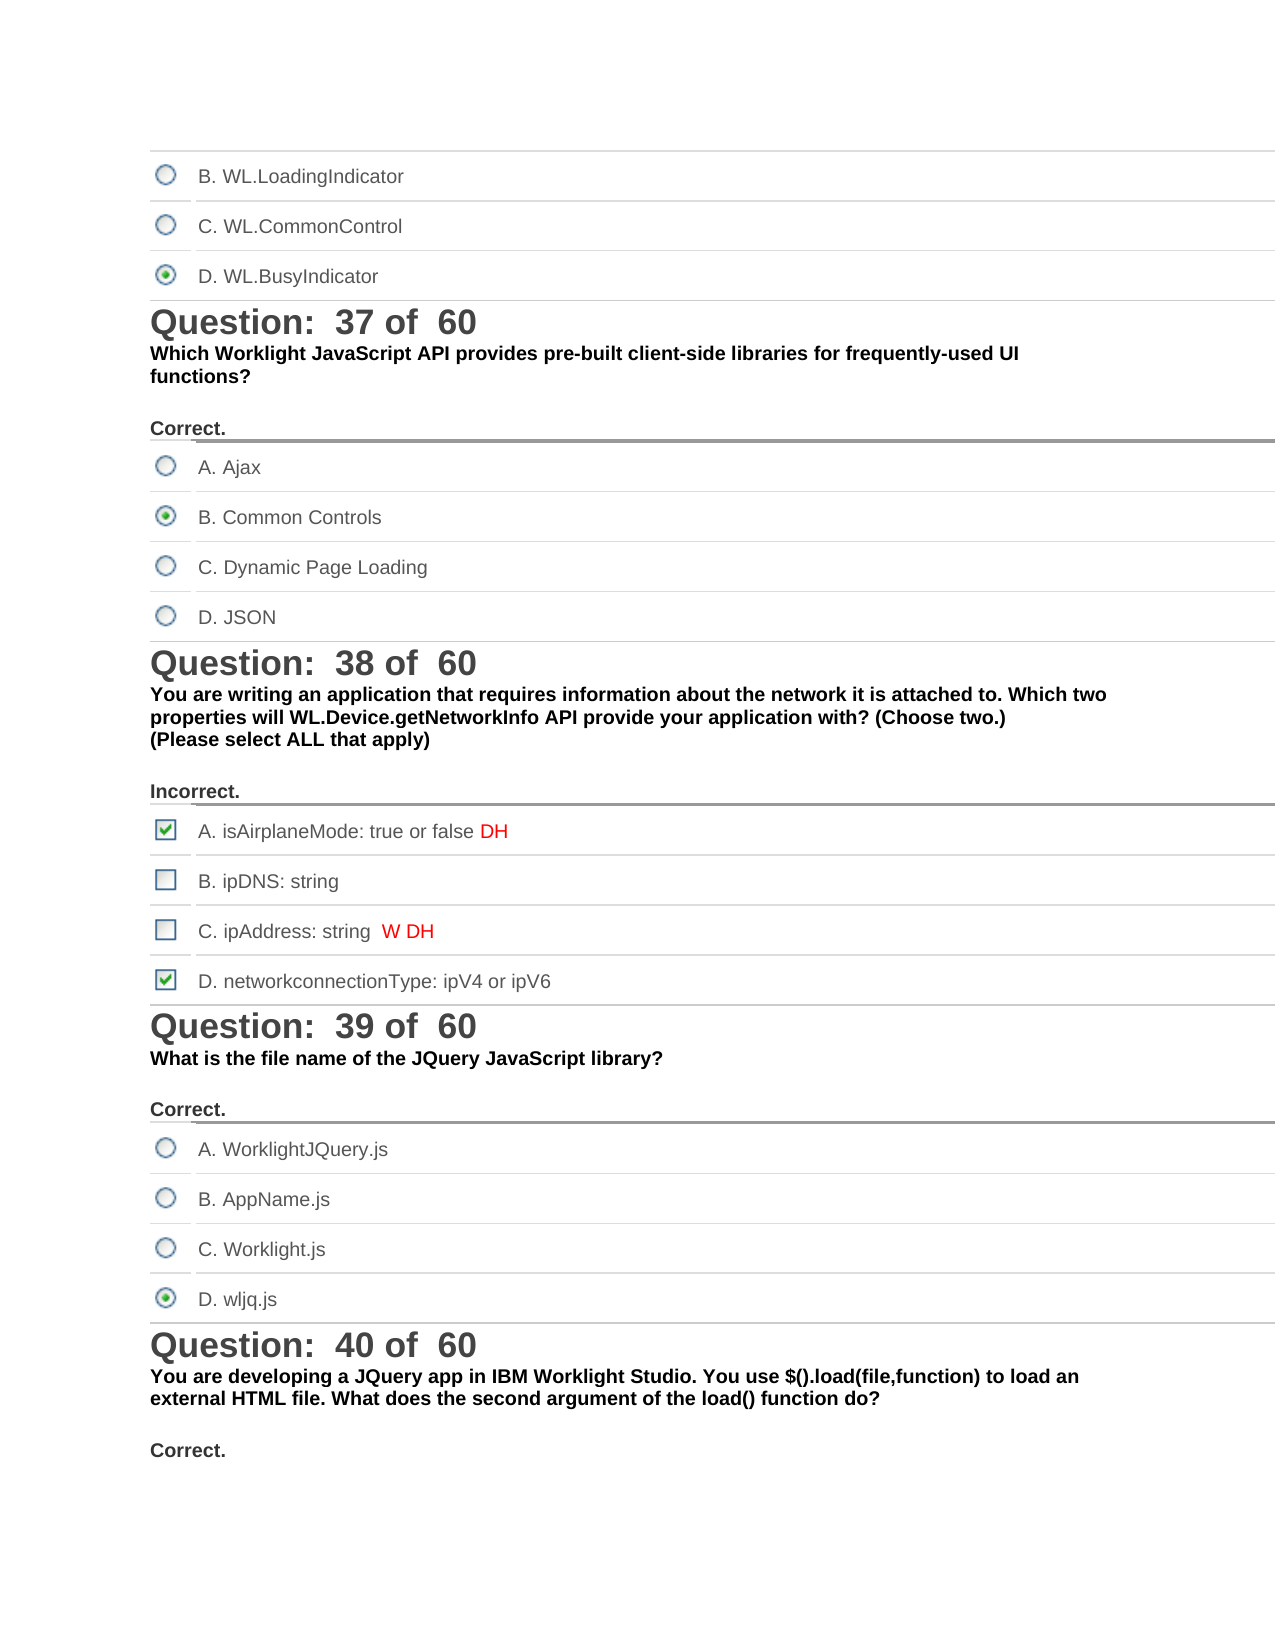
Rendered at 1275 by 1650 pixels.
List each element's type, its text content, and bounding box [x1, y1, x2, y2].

table_cell [150, 1274, 191, 1322]
picture [154, 213, 178, 237]
table_cell [150, 805, 191, 854]
picture [154, 164, 178, 187]
text You are writing an application that requires information about the network it is attached to. Which two properties will WL.Device.getNetworkInfo API provide your application with? (Choose two.) (Please select ALL that apply) [150, 683, 1125, 779]
picture [154, 868, 178, 892]
picture [154, 1186, 178, 1210]
table_cell C. ipAddress: string W DH [196, 906, 1275, 954]
table_cell [150, 956, 191, 1004]
table_cell [150, 1174, 191, 1222]
text Question: 37 of 60 [150, 301, 1125, 342]
text Question: 40 of 60 [150, 1324, 1125, 1364]
table_cell [150, 441, 191, 491]
picture [154, 818, 178, 842]
table_cell B. ipDNS: string [196, 856, 1275, 904]
table_cell [150, 856, 191, 904]
picture [154, 918, 178, 942]
table_cell [150, 152, 191, 200]
table_cell [150, 542, 191, 591]
text Correct. [150, 1438, 1125, 1462]
table_cell [150, 202, 191, 250]
table_cell [150, 1224, 191, 1272]
text Question: 38 of 60 [150, 642, 1125, 683]
text What is the file name of the JQuery JavaScript library? [150, 1046, 1125, 1097]
table_cell A. isAirplaneMode: true or false DH [196, 806, 1275, 854]
table_cell B. AppName.js [196, 1174, 1275, 1222]
table_cell C. WL.CommonControl [196, 202, 1275, 250]
text Which Worklight JavaScript API provides pre-built client-side libraries for frequently-used UI functions? [150, 342, 1125, 415]
table_cell A. Ajax [196, 443, 1275, 491]
picture [154, 455, 178, 478]
table_cell [150, 592, 191, 641]
table_cell B. Common Controls [196, 492, 1275, 541]
table_cell D. wljq.js [196, 1274, 1275, 1322]
table_cell [150, 906, 191, 954]
table_cell [150, 1123, 191, 1172]
table_cell D. JSON [196, 592, 1275, 641]
table_cell C. Dynamic Page Loading [196, 542, 1275, 591]
picture [154, 1236, 178, 1260]
table_cell C. Worklight.js [196, 1224, 1275, 1272]
text Question: 39 of 60 [150, 1006, 1125, 1046]
text You are developing a JQuery app in IBM Worklight Studio. You use $().load(file,function) to load an external HTML file. What does the second argument of the load() function do? [150, 1364, 1125, 1438]
text Correct. [150, 1097, 1125, 1121]
table_cell A. WorklightJQuery.js [196, 1124, 1275, 1172]
text Incorrect. [150, 779, 1125, 803]
picture [154, 263, 178, 287]
picture [154, 505, 178, 528]
picture [154, 554, 178, 578]
table_cell B. WL.LoadingIndicator [196, 152, 1275, 200]
table_cell [150, 492, 191, 541]
picture [154, 1136, 178, 1160]
text Correct. [150, 415, 1125, 439]
picture [154, 1286, 178, 1310]
table_cell D. WL.BusyIndicator [196, 251, 1275, 300]
picture [154, 968, 178, 992]
table_cell [150, 251, 191, 300]
picture [154, 604, 178, 628]
table_cell D. networkconnectionType: ipV4 or ipV6 [196, 956, 1275, 1004]
